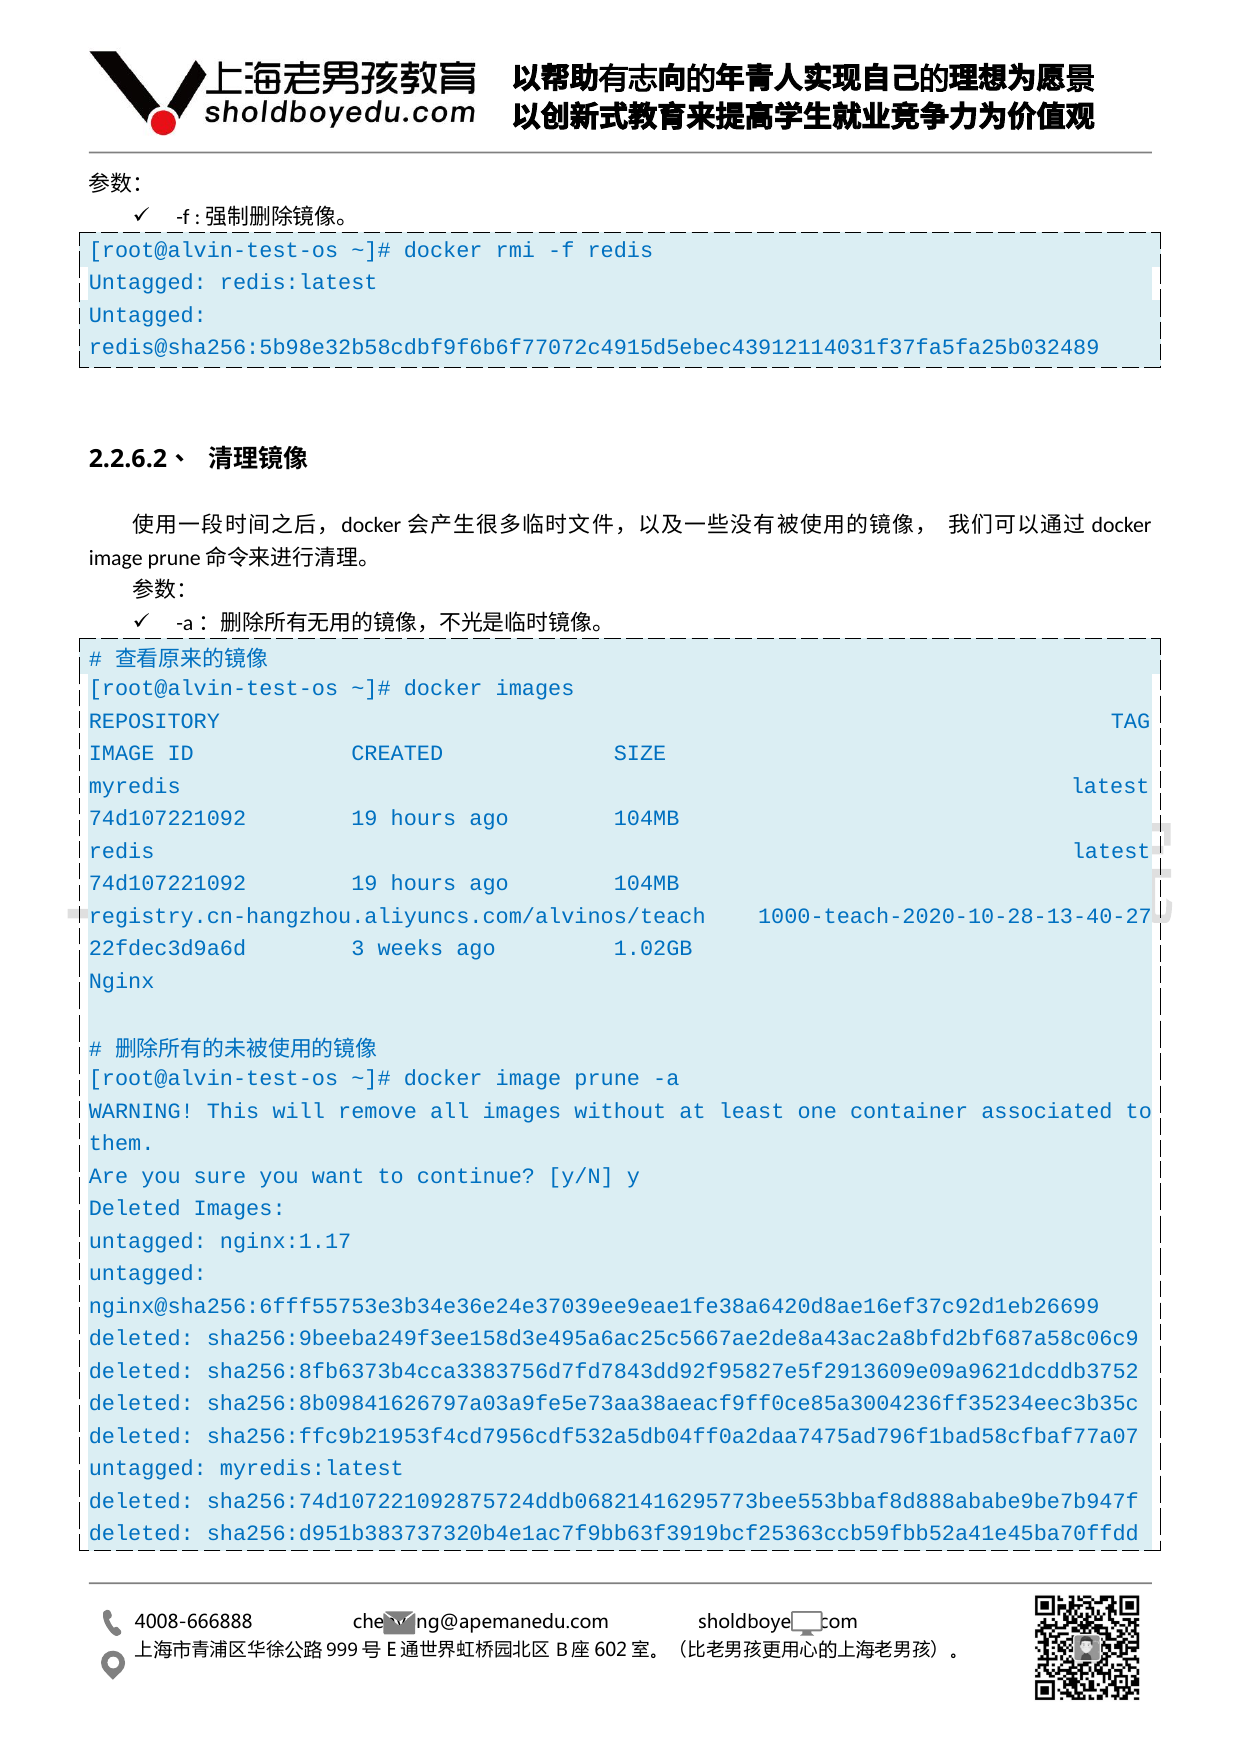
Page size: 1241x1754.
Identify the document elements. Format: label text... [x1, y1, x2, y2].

text Are you sure you want to continue? [y/N] y [88, 1161, 1152, 1194]
text registry.cn-hangzhou.aliyuncs.com/alvinos/teach 1000-teach-2020-10-28-13-40-27 22fdec3d9a6d 3 weeks ago 1.02GB [88, 901, 1152, 966]
text redis latest 74d107221092 19 hours ago 104MB [88, 836, 1152, 901]
text [root@alvin-test-os ~]# docker image prune -a [88, 1064, 1152, 1096]
text [root@alvin-test-os ~]# docker images [88, 674, 1152, 706]
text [79, 297, 1161, 368]
text 使用一段时间之后，docker会产生很多临时文件，以及一些没有被使用的镜像， 我们可以通过docker image prune命令来进行清理。 [88, 508, 1152, 573]
list -a ：删除所有无用的镜像，不光是临时镜像。 [132, 606, 1152, 638]
text Deleted Images: [88, 1194, 1152, 1226]
text deleted: sha256:9beeba249f3ee158d3e495a6ac25c5667ae2de8a43ac2a8bfd2bf687a58c06c9 [88, 1324, 1152, 1356]
text myredis latest 74d107221092 19 hours ago 104MB [88, 771, 1152, 836]
picture [88, 47, 476, 136]
text WARNING! This will remove all images without at least one container associated to them. [88, 1096, 1152, 1161]
text untagged: nginx:1.17 [88, 1226, 1152, 1259]
subtitle 清理镜像 [88, 426, 1152, 491]
text # 查看原来的镜像 [79, 638, 1161, 674]
text Nginx [88, 966, 1152, 999]
text [root@alvin-test-os ~]# docker rmi -f redis [79, 232, 1161, 267]
text # 删除所有的未被使用的镜像 [88, 1031, 1152, 1064]
text 参数： [88, 573, 1152, 606]
text REPOSITORY TAG IMAGE ID CREATED SIZE [88, 706, 1152, 771]
text Untagged: redis:latest [88, 267, 1152, 297]
text deleted: sha256:ffc9b21953f4cd7956cdf532a5db04ff0a2daa7475ad796f1bad58cfbaf77a07 [88, 1421, 1152, 1454]
text untagged: myredis:latest [88, 1454, 1152, 1486]
text 参数： [88, 167, 1152, 199]
text deleted: sha256:8b09841626797a03a9fe5e73aa38aeacf9ff0ce85a3004236ff35234eec3b35c [88, 1389, 1152, 1421]
text deleted: sha256:d951b383737320b4e1ac7f9bb63f3919bcf25363ccb59fbb52a41e45ba70ffdd [88, 1519, 1152, 1551]
text deleted: sha256:8fb6373b4cca3383756d7fd7843dd92f95827e5f2913609e09a9621dcddb3752 [88, 1356, 1152, 1389]
text untagged: nginx@sha256:6fff55753e3b34e36e24e37039ee9eae1fe38a6420d8ae16ef37c92d1eb26699 [88, 1259, 1152, 1324]
text deleted: sha256:74d107221092875724ddb06821416295773bee553bbaf8d888ababe9be7b947f [88, 1486, 1152, 1519]
list -f : 强制删除镜像。 [132, 199, 1152, 232]
